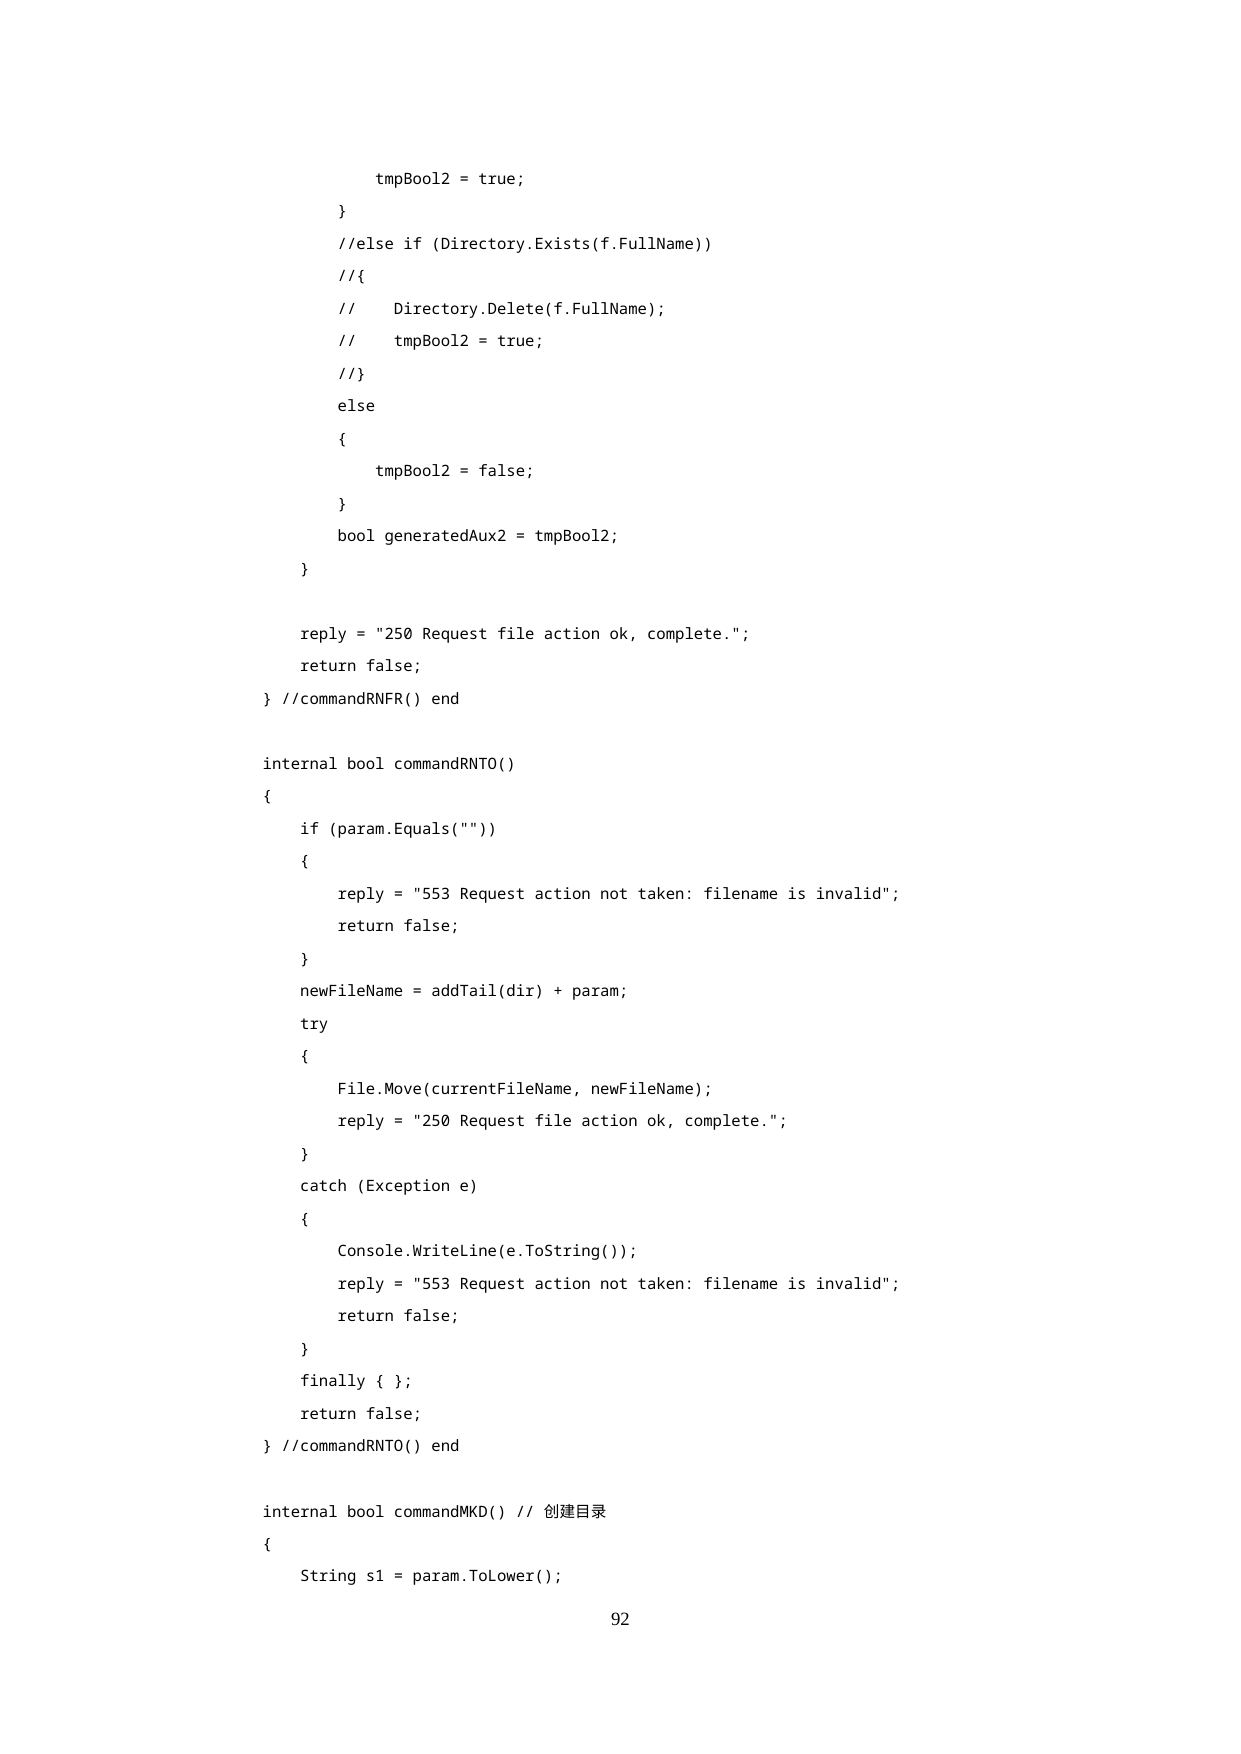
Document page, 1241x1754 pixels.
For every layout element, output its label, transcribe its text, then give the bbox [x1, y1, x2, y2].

text internal bool commandRNTO() [187, 747, 1053, 779]
text //{ [187, 259, 1053, 292]
text } [187, 1137, 1053, 1169]
text } //commandRNFR() end [187, 682, 1053, 714]
text Console.WriteLine(e.ToString()); [187, 1234, 1053, 1267]
text { [187, 1039, 1053, 1072]
text tmpBool2 = false; [187, 454, 1053, 487]
text internal bool commandMKD() // 创建目录 [187, 1494, 1053, 1527]
text { [187, 779, 1053, 812]
text finally { }; [187, 1364, 1053, 1397]
text } [187, 1332, 1053, 1364]
text try [187, 1007, 1053, 1039]
text } //commandRNTO() end [187, 1429, 1053, 1462]
text tmpBool2 = true; [187, 162, 1053, 194]
text } [187, 487, 1053, 519]
text //else if (Directory.Exists(f.FullName)) [187, 227, 1053, 259]
text return false; [187, 649, 1053, 682]
text reply = "553 Request action not taken: filename is invalid"; [187, 877, 1053, 909]
text reply = "553 Request action not taken: filename is invalid"; [187, 1267, 1053, 1299]
text //} [187, 357, 1053, 389]
text reply = "250 Request file action ok, complete."; [187, 617, 1053, 649]
text { [187, 422, 1053, 454]
text { [187, 844, 1053, 877]
text bool generatedAux2 = tmpBool2; [187, 519, 1053, 552]
text catch (Exception e) [187, 1169, 1053, 1202]
text newFileName = addTail(dir) + param; [187, 974, 1053, 1007]
text return false; [187, 1397, 1053, 1429]
text // Directory.Delete(f.FullName); [187, 292, 1053, 324]
text { [187, 1202, 1053, 1234]
text return false; [187, 1299, 1053, 1332]
text // tmpBool2 = true; [187, 324, 1053, 357]
text reply = "250 Request file action ok, complete."; [187, 1104, 1053, 1137]
text if (param.Equals("")) [187, 812, 1053, 844]
text } [187, 552, 1053, 584]
text } [187, 194, 1053, 227]
text else [187, 389, 1053, 422]
text String s1 = param.ToLower(); [187, 1559, 1053, 1592]
text } [187, 942, 1053, 974]
text File.Move(currentFileName, newFileName); [187, 1072, 1053, 1104]
text return false; [187, 909, 1053, 942]
text { [187, 1527, 1053, 1559]
